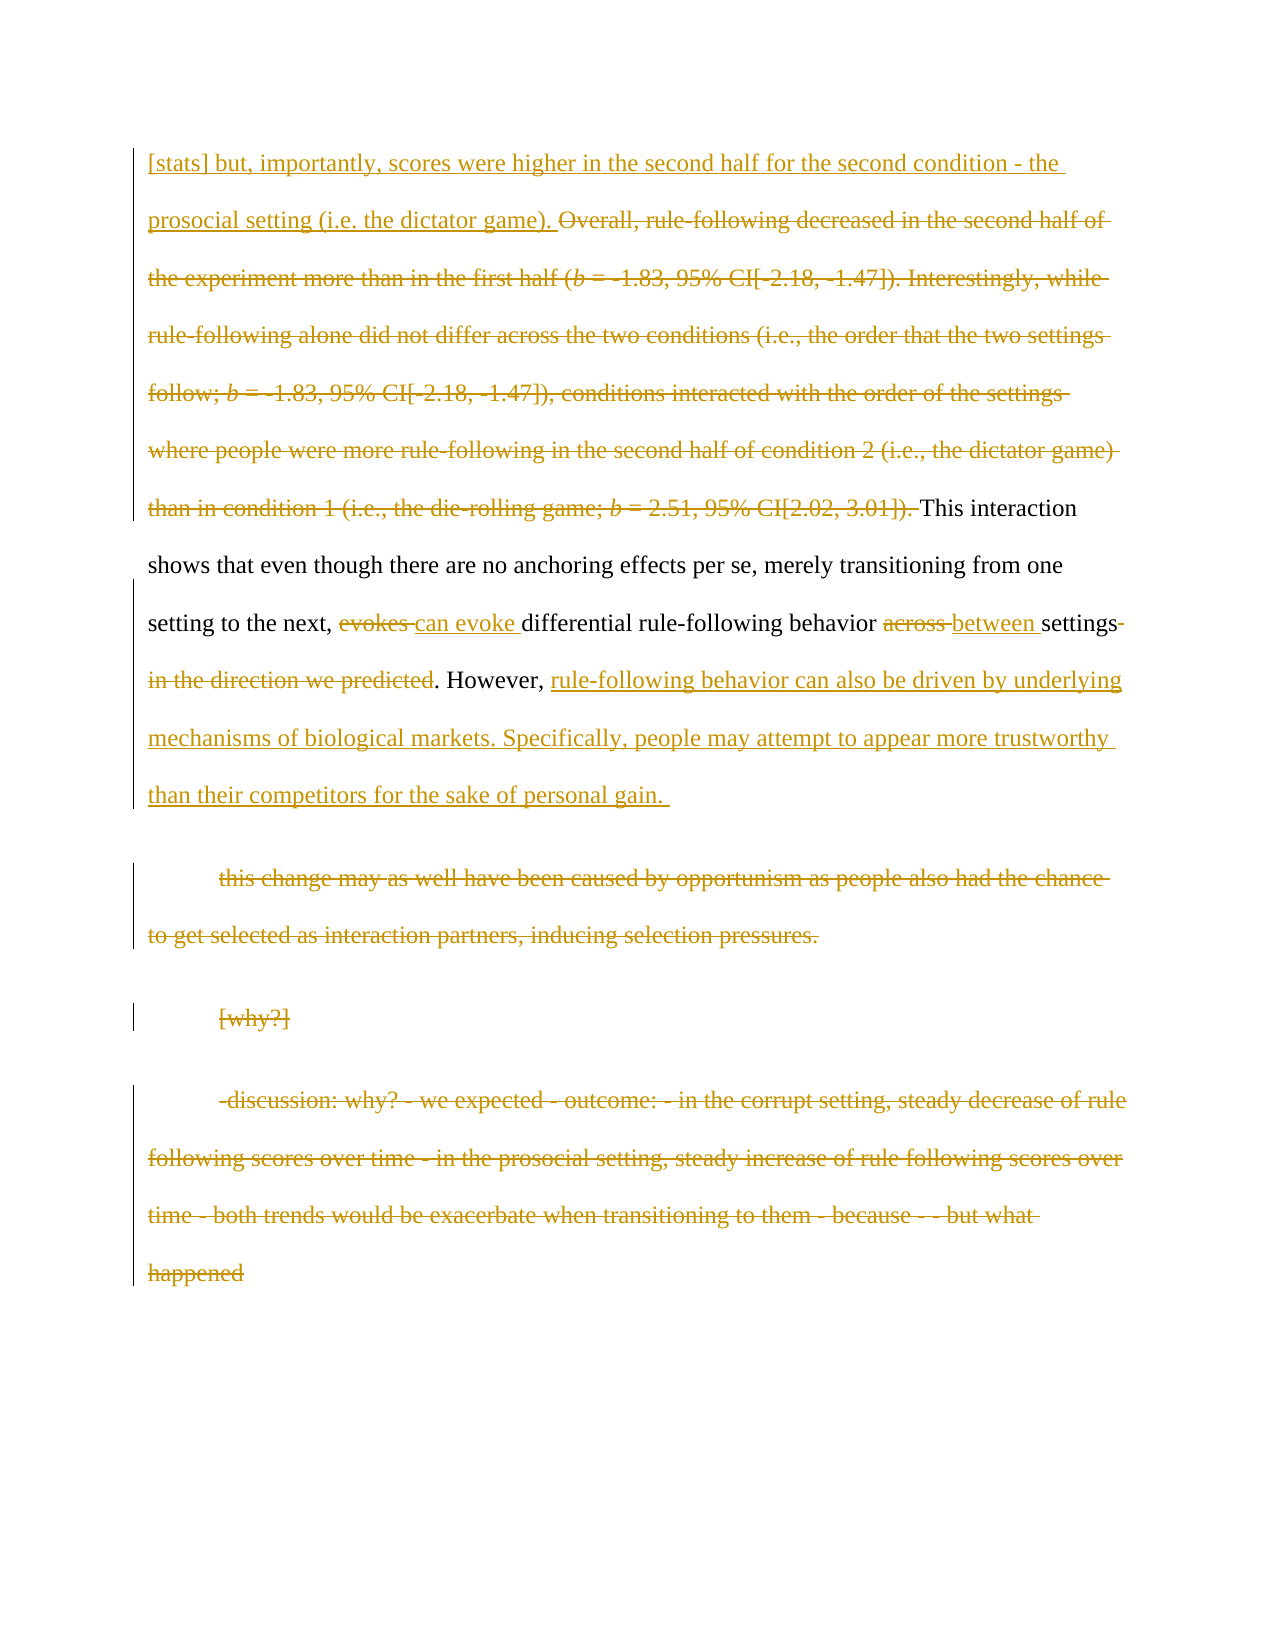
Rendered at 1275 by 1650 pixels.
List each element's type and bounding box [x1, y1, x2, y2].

text [148, 148, 1127, 809]
